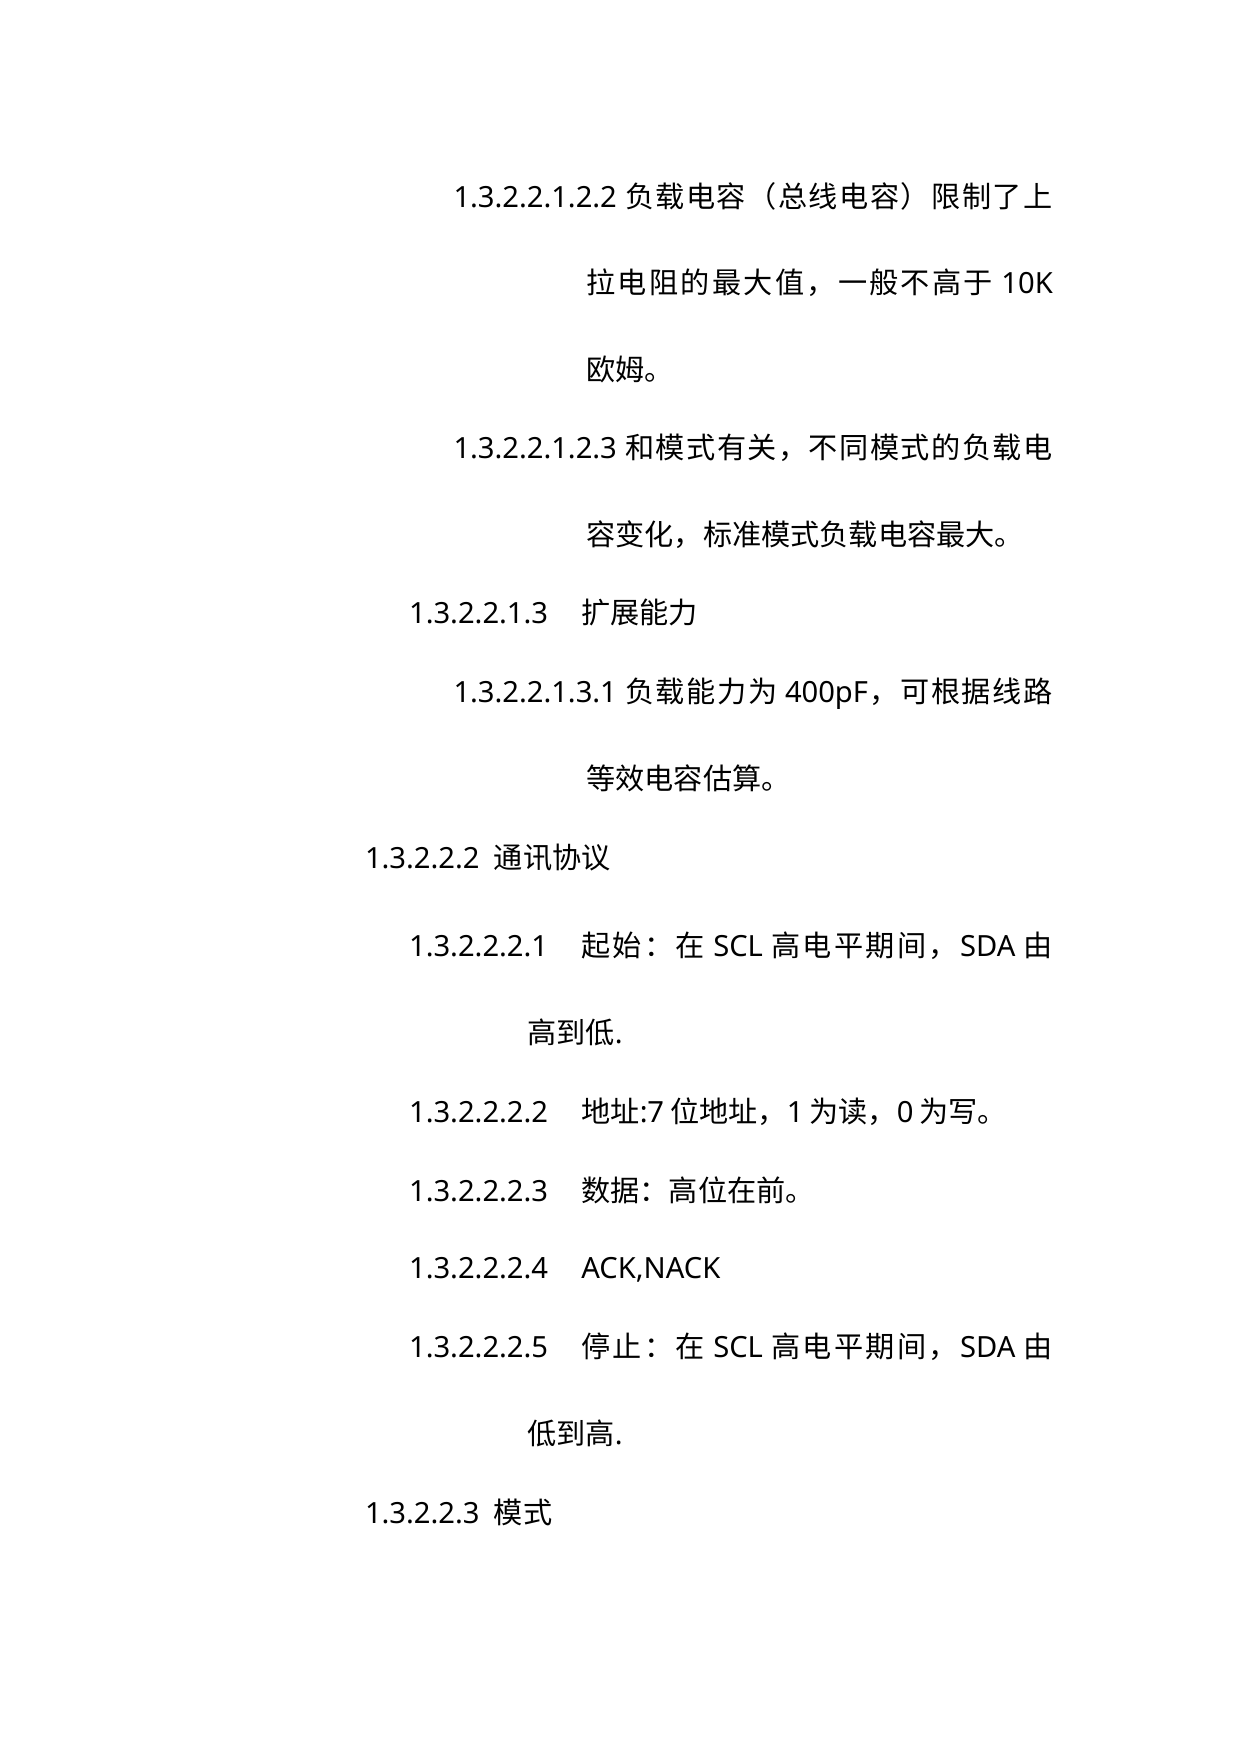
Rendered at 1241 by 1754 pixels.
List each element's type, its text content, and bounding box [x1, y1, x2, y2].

subtitle 停止：在SCL高电平期间，SDA由低到高. [409, 1313, 1053, 1464]
subtitle 负载电容（总线电容）限制了上拉电阻的最大值，一般不高于10K欧姆。 [453, 162, 1053, 400]
subtitle 通讯协议 [365, 823, 1053, 888]
subtitle 数据：高位在前。 [409, 1156, 1053, 1221]
subtitle 和模式有关，不同模式的负载电容变化，标准模式负载电容最大。 [453, 413, 1053, 565]
subtitle 起始：在SCL高电平期间，SDA由高到低. [409, 912, 1053, 1063]
subtitle 负载能力为400pF，可根据线路等效电容估算。 [453, 658, 1053, 809]
subtitle 扩展能力 [409, 579, 1053, 644]
subtitle 模式 [365, 1478, 1053, 1543]
subtitle 地址:7位地址，1为读，0为写。 [409, 1077, 1053, 1142]
subtitle ACK,NACK [409, 1235, 1053, 1300]
